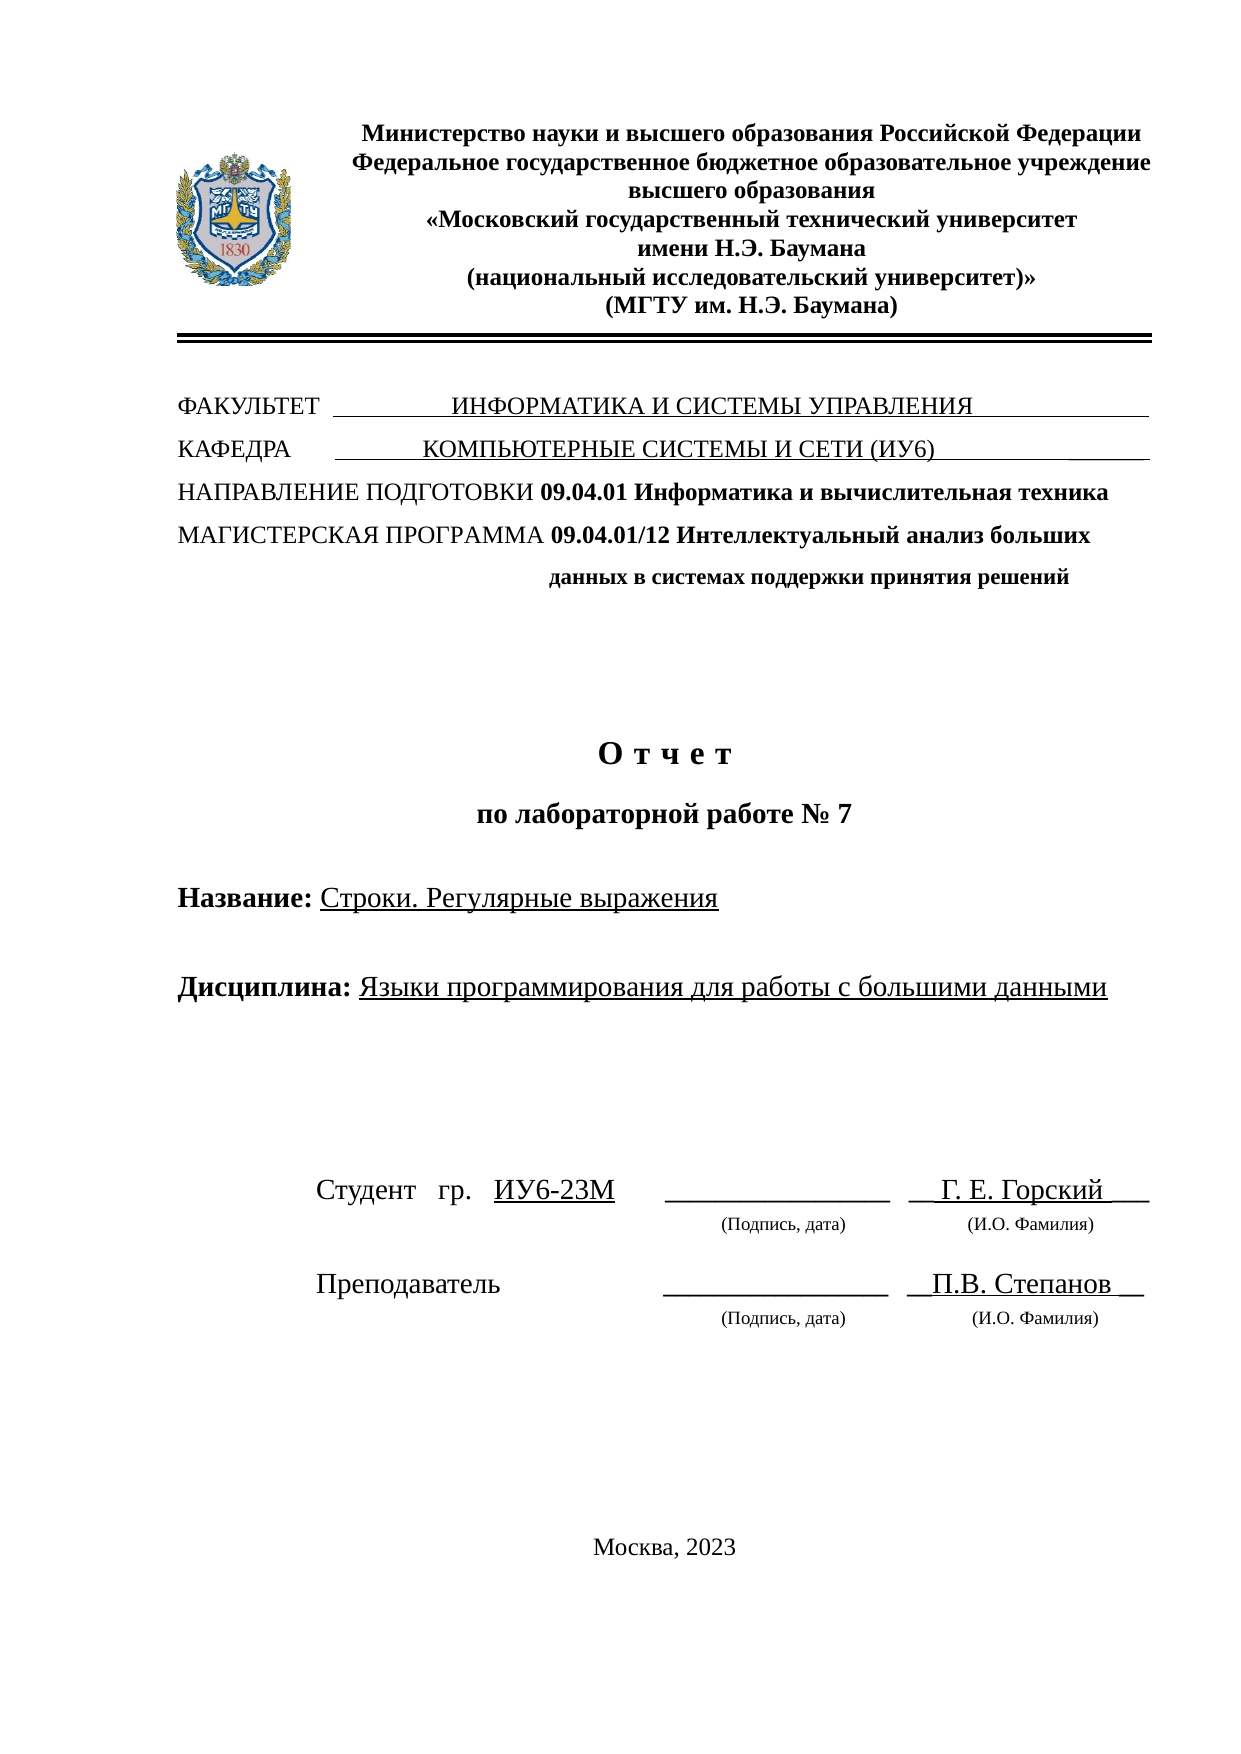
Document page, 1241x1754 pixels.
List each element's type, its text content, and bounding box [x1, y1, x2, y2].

text МАГИСТЕРСКАЯ ПРОГРАММА 09.04.01/12 Интеллектуальный анализ больших [177, 520, 1152, 549]
picture [175, 152, 291, 284]
text (Подпись, дата) (И.О. Фамилия) [177, 1299, 1152, 1331]
text (Подпись, дата) (И.О. Фамилия) [177, 1206, 1152, 1237]
text Отчет [177, 733, 1152, 771]
text Преподаватель __________________ __П.В. Степанов __ [177, 1268, 1152, 1299]
text ФАКУЛЬТЕТ ИНФОРМАТИКА И СИСТЕМЫ УПРАВЛЕНИЯ [177, 391, 1152, 419]
table_header [166, 118, 339, 319]
text Дисциплина: Языки программирования для работы с большими данными [177, 969, 1152, 1003]
text данных в системах поддержки принятия решений [177, 563, 1152, 589]
table_header Министерство науки и высшего образования Российской Федерации Федеральное государственное бюджетное образовательное учреждение высшего образования «Московский государственный технический университет имени Н.Э. Баумана (национальный исследовательский университет)» (МГТУ им. Н.Э. Баумана) [340, 118, 1163, 319]
text Москва, 2023 [177, 1532, 1152, 1561]
text НАПРАВЛЕНИЕ ПОДГОТОВКИ 09.04.01 Информатика и вычислительная техника [177, 477, 1152, 506]
text КАФЕДРА КОМПЬЮТЕРНЫЕ СИСТЕМЫ И СЕТИ (ИУ6) ______ [177, 434, 1152, 463]
text по лабораторной работе № 7 [177, 796, 1152, 830]
text Название: Строки. Регулярные выражения [177, 880, 1152, 913]
text Студент гр. ИУ6-23М __________________ __ Г. Е. Горский ___ [177, 1174, 1152, 1206]
